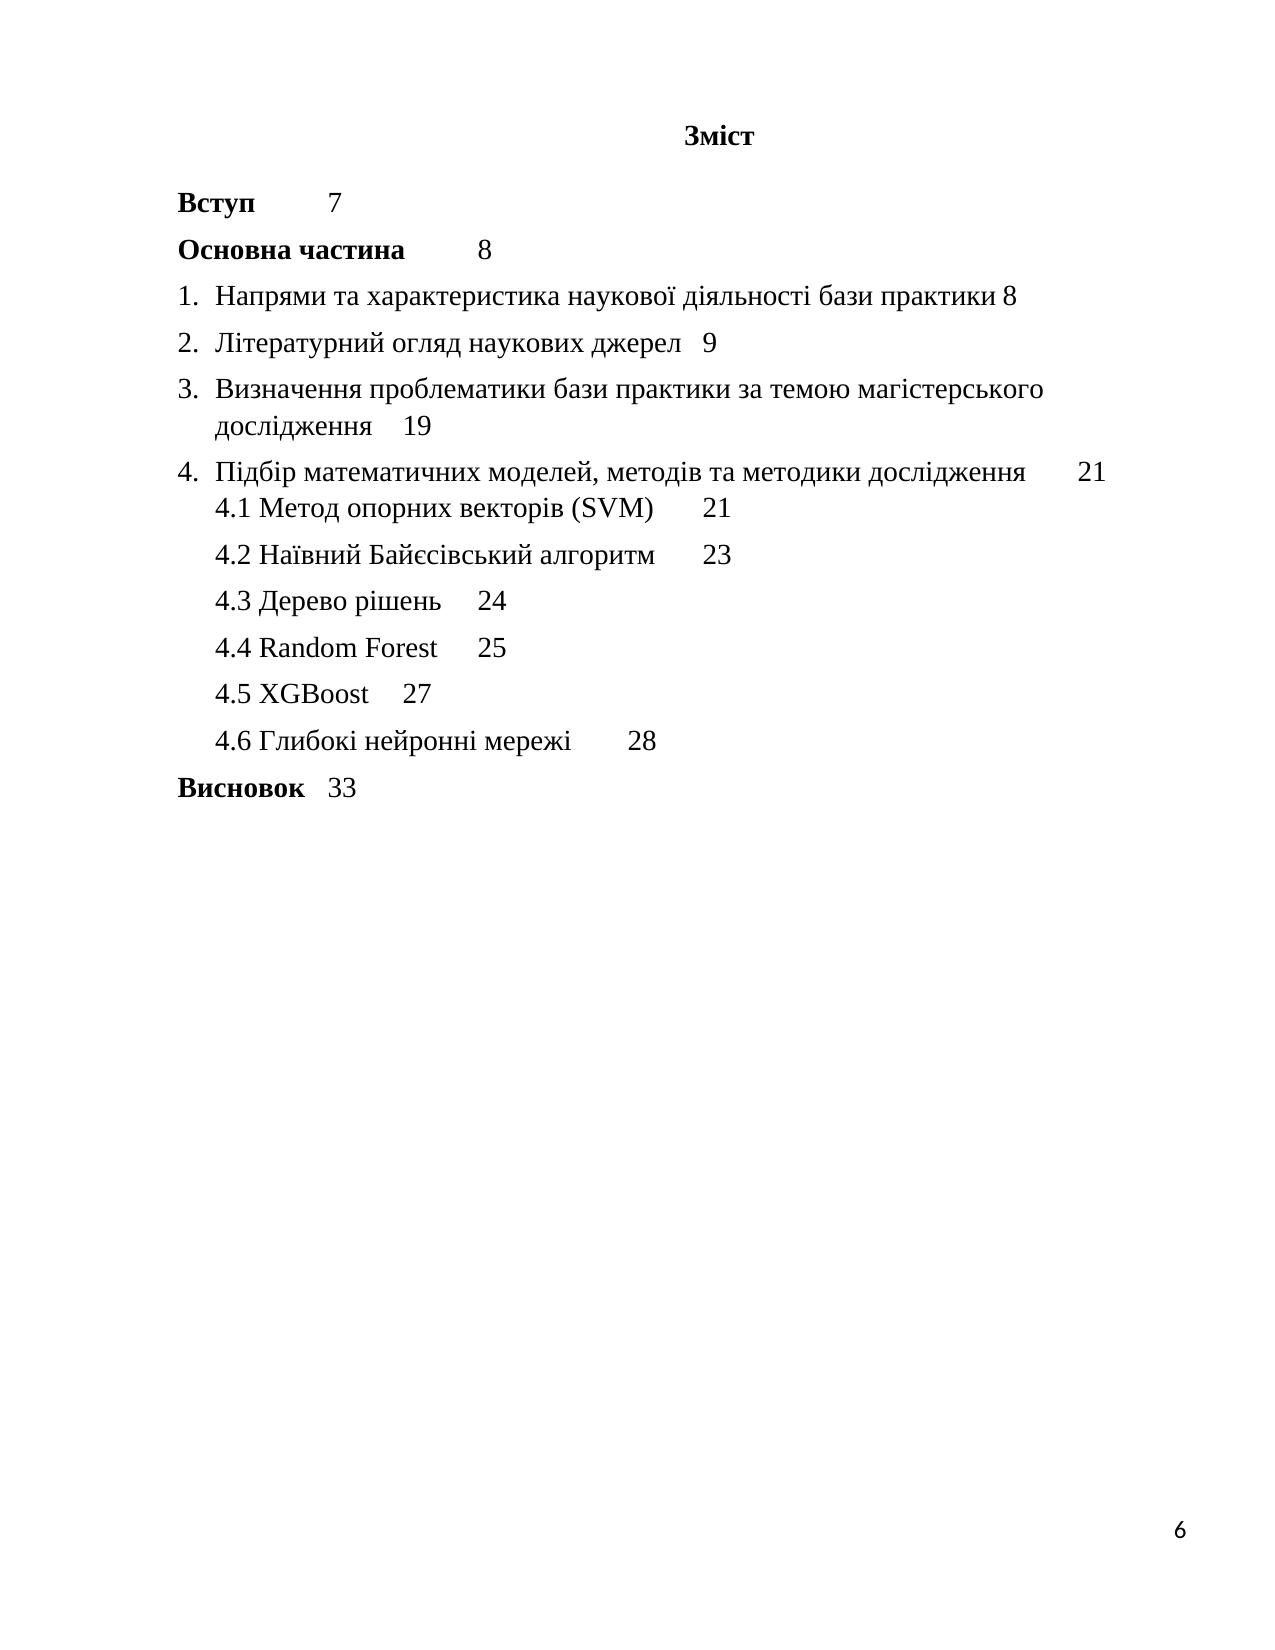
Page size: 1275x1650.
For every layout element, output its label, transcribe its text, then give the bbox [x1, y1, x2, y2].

text Зміст [177, 118, 1186, 152]
